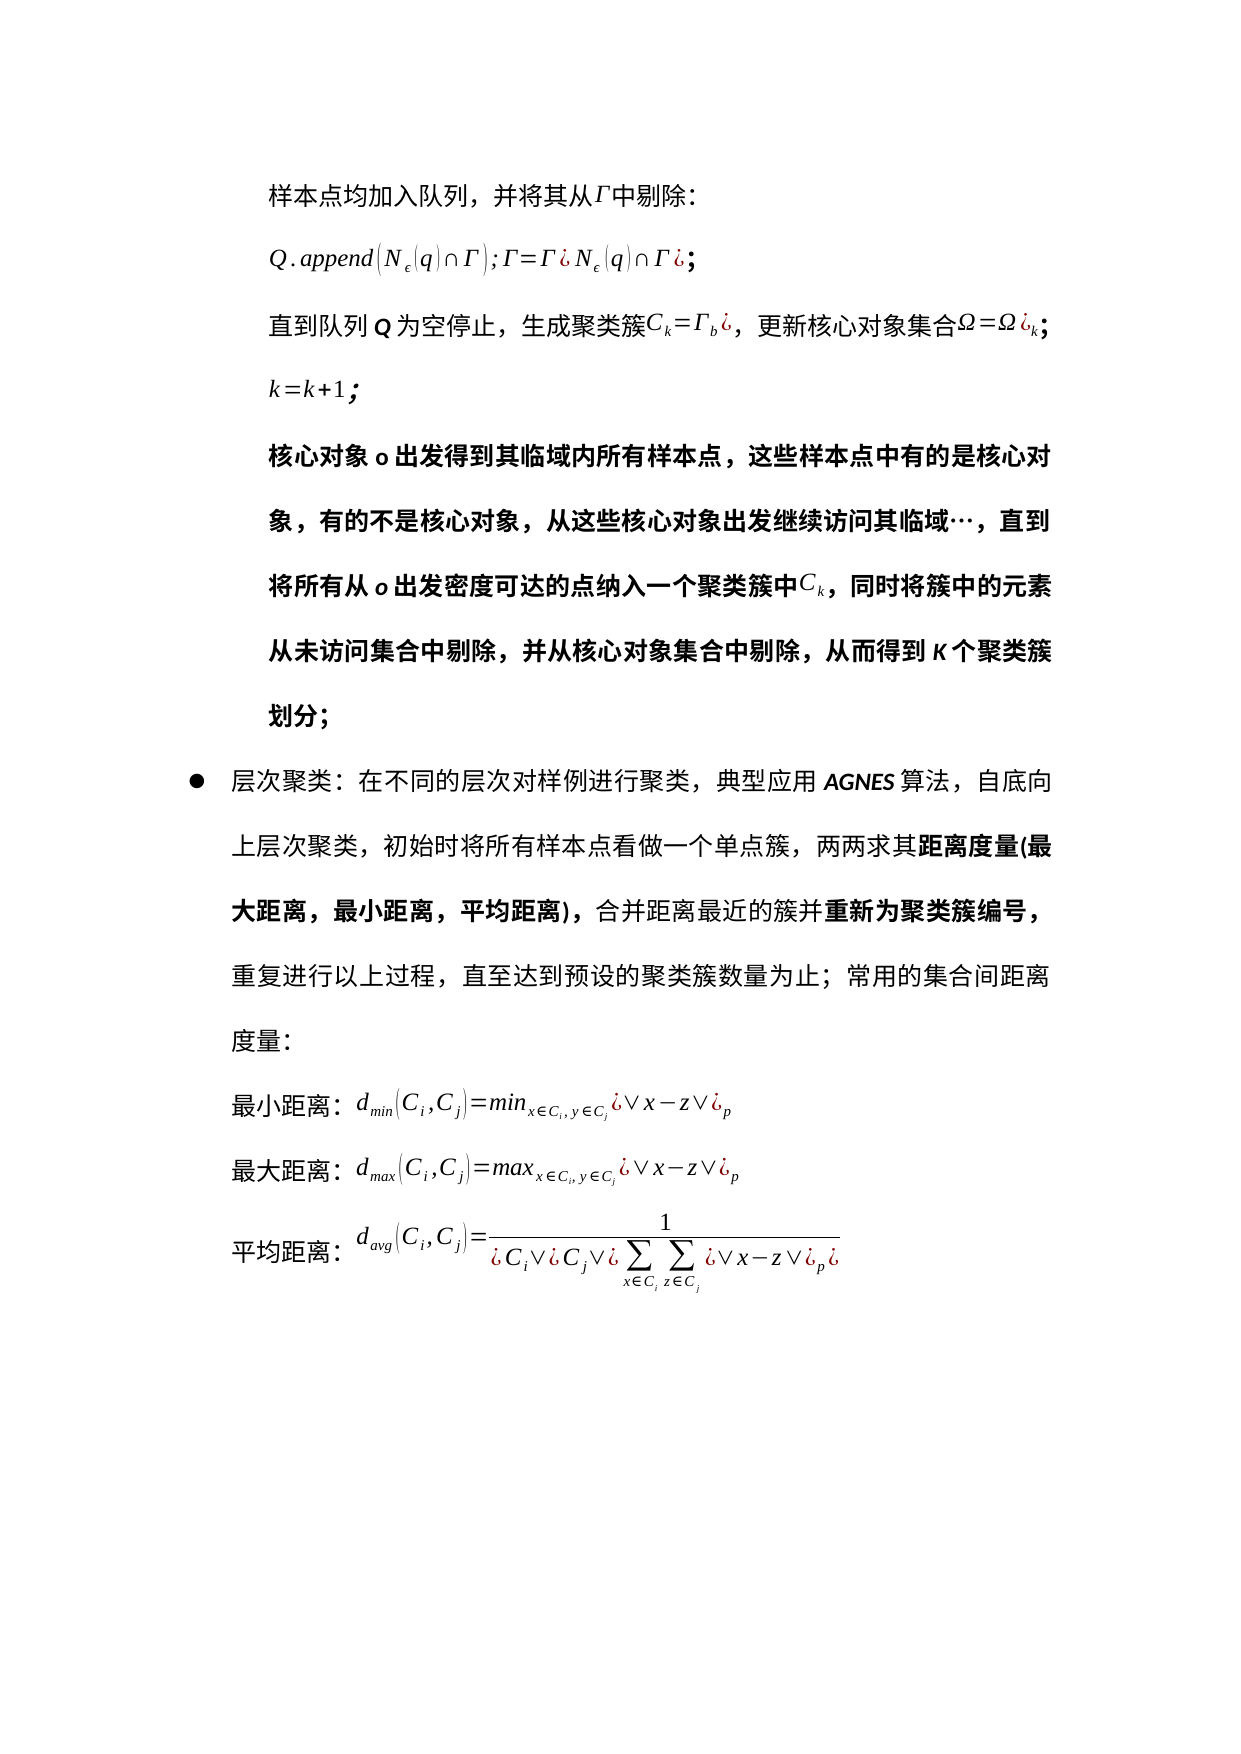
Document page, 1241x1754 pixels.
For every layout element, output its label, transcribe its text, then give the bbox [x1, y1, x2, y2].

text 最小距离： [231, 1072, 1053, 1137]
text ； [269, 227, 1053, 292]
list 层次聚类：在不同的层次对样例进行聚类，典型应用AGNES算法，自底向上层次聚类，初始时将所有样本点看做一个单点簇，两两求其距离度量(最大距离，最小距离，平均距离)，合并距离最近的簇并重新为聚类簇编号，重复进行以上过程，直至达到预设的聚类簇数量为止；常用的集合间距离度量： [187, 747, 1053, 1072]
text 最大距离： [231, 1137, 1053, 1202]
text 若q是一个核心对象，即，则将其临域中未被访问过得样本点均加入队列，并将其从中剔除： [269, 162, 1053, 227]
text 核心对象o出发得到其临域内所有样本点，这些样本点中有的是核心对象，有的不是核心对象，从这些核心对象出发继续访问其临域…，直到将所有从o出发密度可达的点纳入一个聚类簇中，同时将簇中的元素从未访问集合中剔除，并从核心对象集合中剔除，从而得到K个聚类簇划分； [269, 422, 1053, 747]
text 平均距离： [231, 1202, 1053, 1299]
text ； [269, 357, 1053, 422]
text 直到队列Q为空停止，生成聚类簇，更新核心对象集合； [269, 292, 1053, 357]
